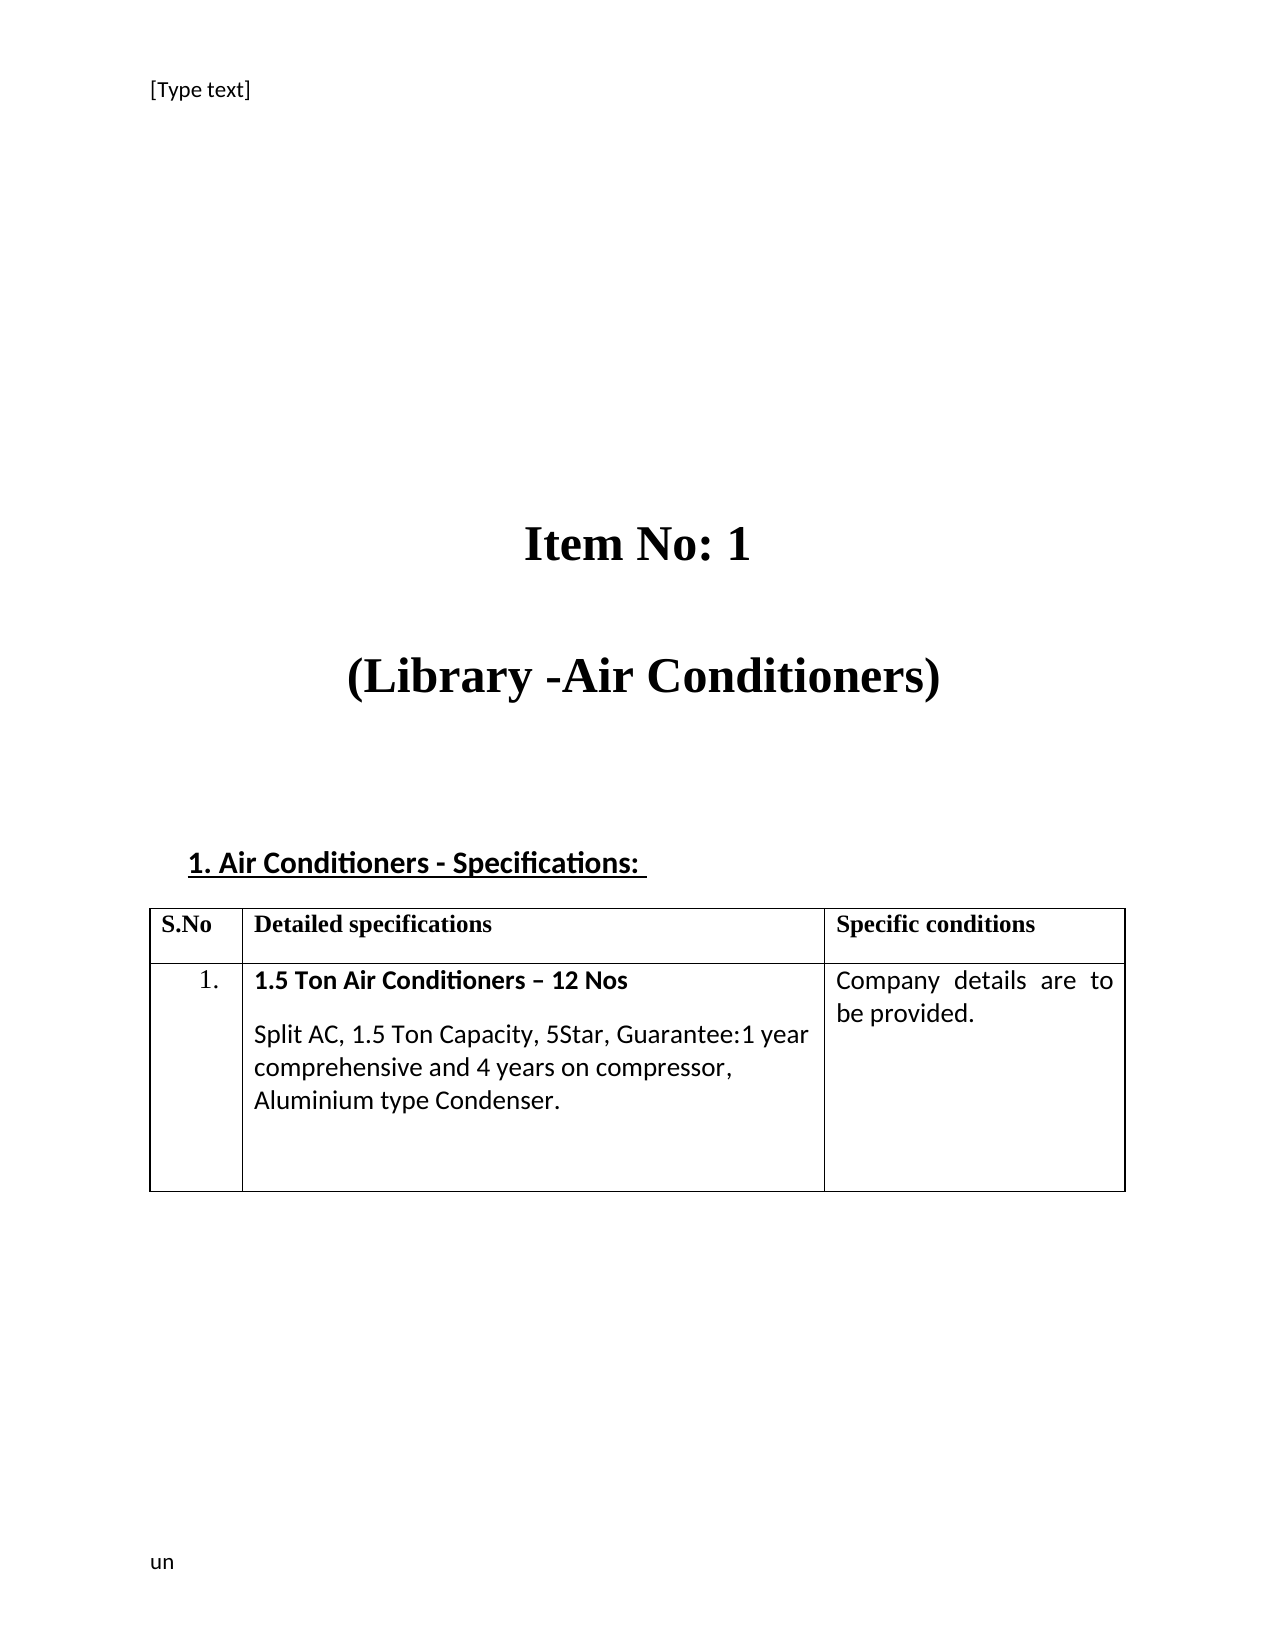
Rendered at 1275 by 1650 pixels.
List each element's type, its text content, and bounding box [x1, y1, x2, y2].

table_cell 1.5 Ton Air Conditioners – 12 Nos Split AC, 1.5 Ton Capacity, 5Star, Guarantee:1 year comprehensive and 4 years on compressor, Aluminium type Condenser. [243, 964, 824, 1191]
table_header Specific conditions [825, 909, 1124, 962]
text Item No: 1 [150, 513, 1125, 571]
table_cell Company details are to be provided. [825, 964, 1124, 1191]
text 1. Air Conditioners - Specifications: [187, 843, 1125, 882]
table_header Detailed specifications [243, 909, 824, 962]
table_header S.No [151, 909, 242, 962]
table_cell [151, 964, 242, 1191]
text (Library -Air Conditioners) [150, 645, 1125, 703]
